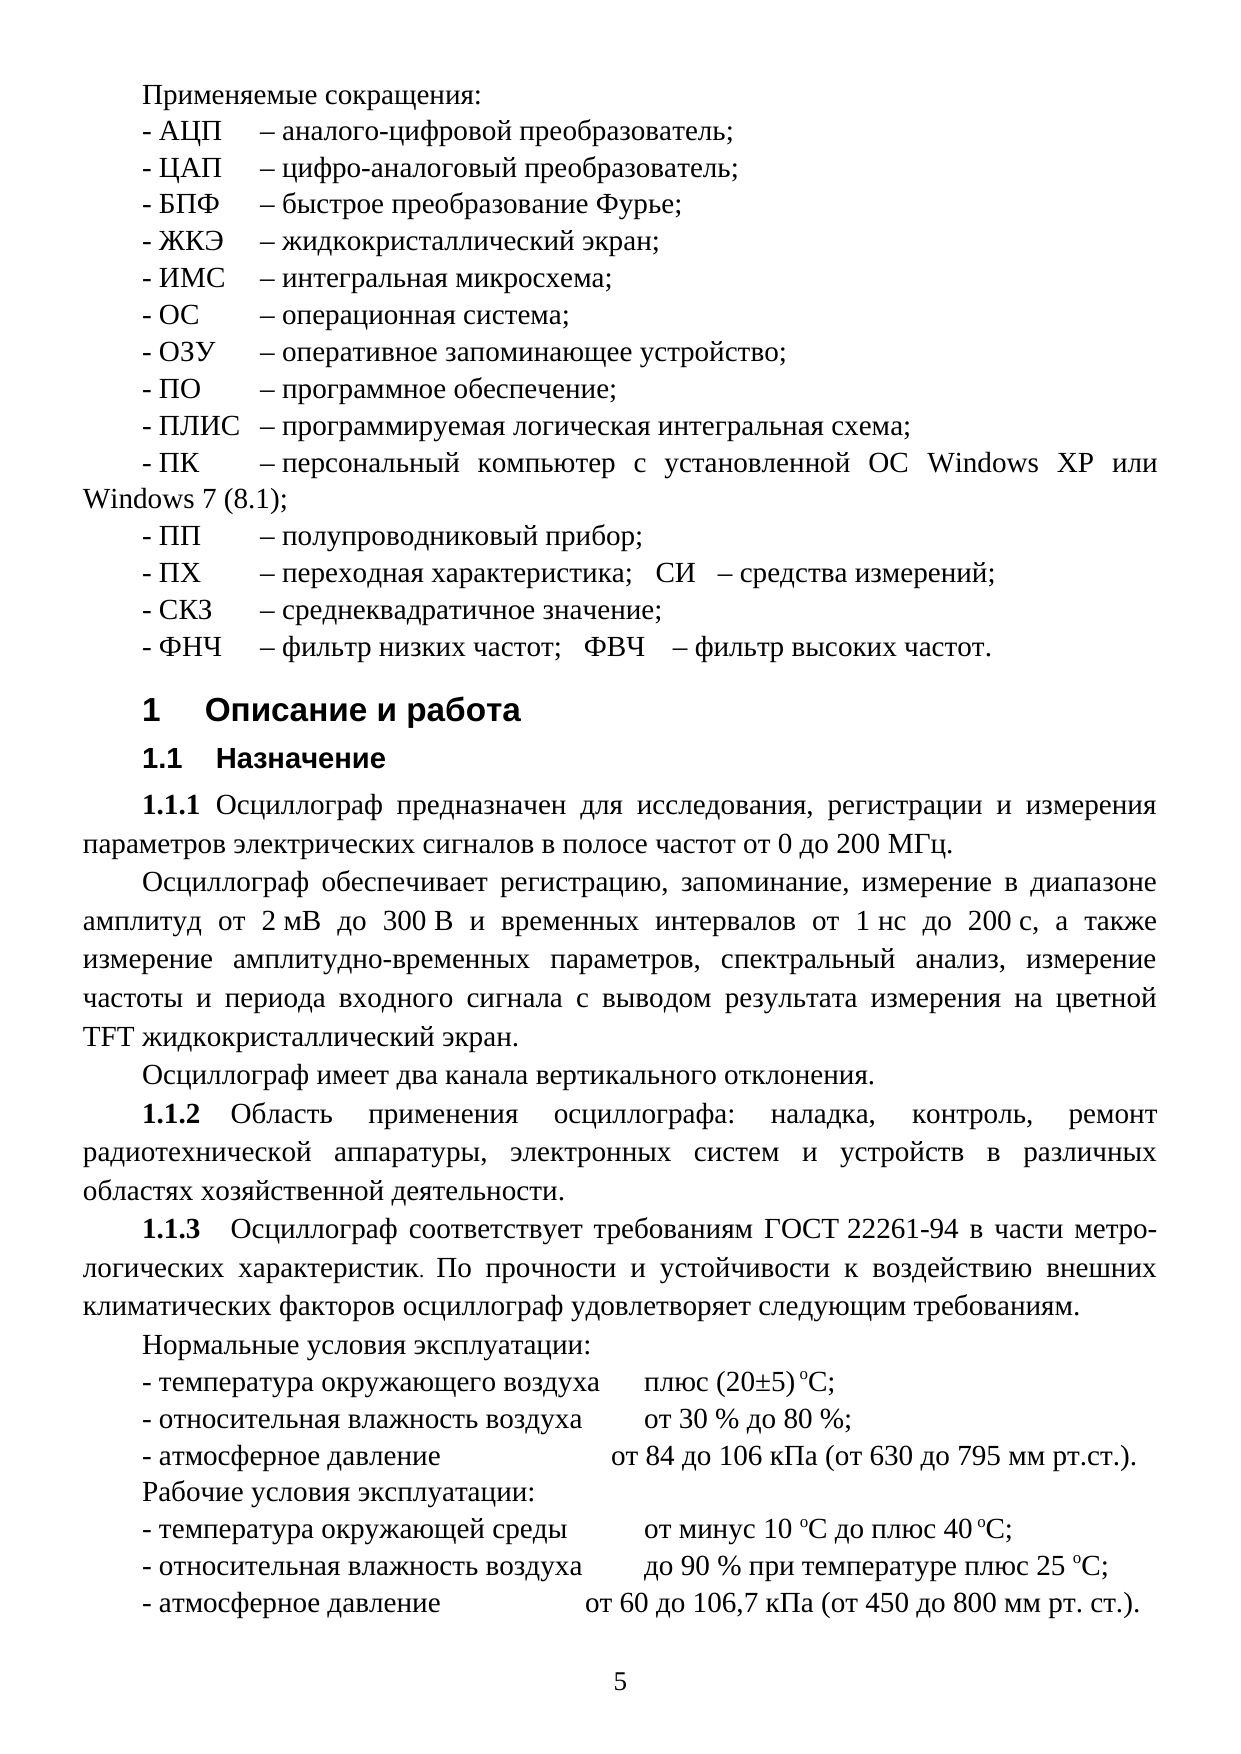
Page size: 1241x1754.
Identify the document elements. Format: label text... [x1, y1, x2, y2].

text - ПЛИС – программируемая логическая интегральная схема; [83, 408, 1157, 441]
text - ЦАП – цифро-аналоговый преобразователь; [83, 150, 1157, 183]
subtitle 1 Описание и работа [83, 690, 1157, 729]
text - относительная влажность воздуха до 90 % при температуре плюс 25 oС; [83, 1548, 1157, 1582]
subtitle 1.1 Назначение [142, 741, 1157, 775]
text - ПП – полупроводниковый прибор; [83, 518, 1157, 552]
text Рабочие условия эксплуатации: [142, 1474, 1157, 1508]
text - ОЗУ – оперативное запоминающее устройство; [83, 334, 1157, 368]
text - СКЗ – среднеквадратичное значение; [83, 592, 1157, 626]
text - атмосферное давление от 60 до 106,7 кПа (от 450 до 800 мм рт. ст.). [142, 1585, 1157, 1619]
text 1.1.3 Осциллограф соответствует требованиям ГОСТ 22261-94 в части метро-логических характеристик. По прочности и устойчивости к воздействию внешних климатических факторов осциллограф удовлетворяет следующим требованиям. [83, 1211, 1157, 1322]
text - относительная влажность воздуха от 30 % до 80 %; [83, 1401, 1157, 1434]
text - ФНЧ – фильтр низких частот; ФВЧ – фильтр высоких частот. [83, 629, 1157, 663]
text - ПО – программное обеспечение; [83, 371, 1157, 404]
text - БПФ – быстрое преобразование Фурье; [83, 187, 1157, 220]
text - ИМС – интегральная микросхема; [83, 260, 1157, 294]
text - ОС – операционная система; [83, 297, 1157, 331]
text - ЖКЭ – жидкокристаллический экран; [83, 223, 1157, 257]
text Применяемые сокращения: [83, 77, 1157, 111]
text 1.1.2 Область применения осциллографа: наладка, контроль, ремонт радиотехнической аппаратуры, электронных систем и устройств в различных областях хозяйственной деятельности. [83, 1096, 1157, 1206]
text - АЦП – аналого-цифровой преобразователь; [83, 113, 1157, 146]
text Осциллограф имеет два канала вертикального отклонения. [83, 1057, 1157, 1091]
text Осциллограф обеспечивает регистрацию, запоминание, измерение в диапазоне амплитуд от 2 мВ до 300 В и временных интервалов от 1 нс до 200 с, а также измерение амплитудно-временных параметров, спектральный анализ, измерение частоты и периода входного сигнала с выводом результата измерения на цветной TFT жидкокристаллический экран. [83, 864, 1157, 1052]
text - ПХ – переходная характеристика; СИ – средства измерений; [83, 555, 1157, 589]
text - температура окружающей среды от минус 10 оС до плюс 40 оС; [83, 1511, 1157, 1545]
text Нормальные условия эксплуатации: [83, 1327, 1157, 1361]
text - температура окружающего воздуха плюс (20±5) оС; [83, 1364, 1157, 1397]
text - ПК – персональный компьютер с установленной ОС Windows XP или Windows 7 (8.1); [83, 445, 1157, 515]
text - атмосферное давление от 84 до 106 кПа (от 630 до 795 мм рт.ст.). [83, 1438, 1157, 1471]
text 1.1.1 Осциллограф предназначен для исследования, регистрации и измерения параметров электрических сигналов в полосе частот от 0 до 200 МГц. [83, 787, 1157, 859]
